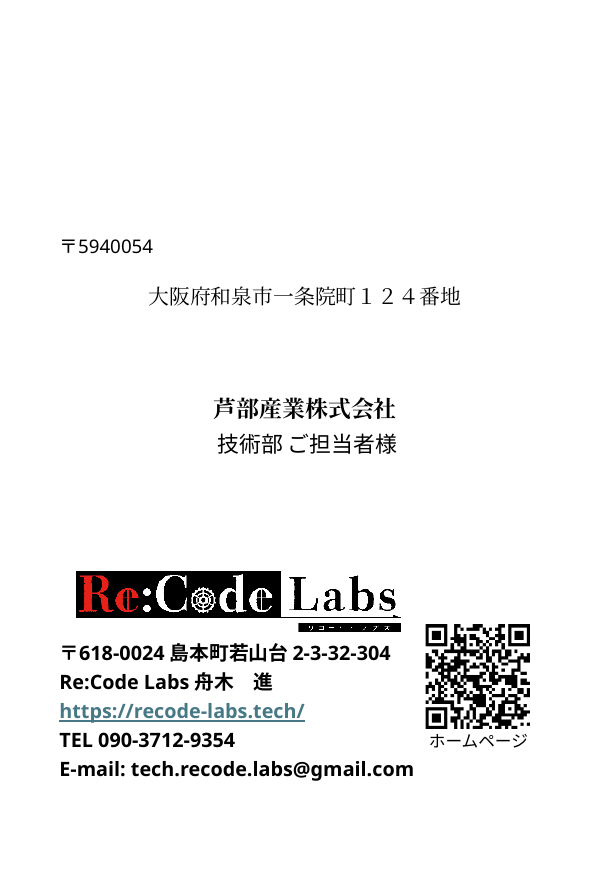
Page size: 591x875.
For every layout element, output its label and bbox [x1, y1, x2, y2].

picture [425, 624, 530, 729]
picture [70, 513, 407, 677]
